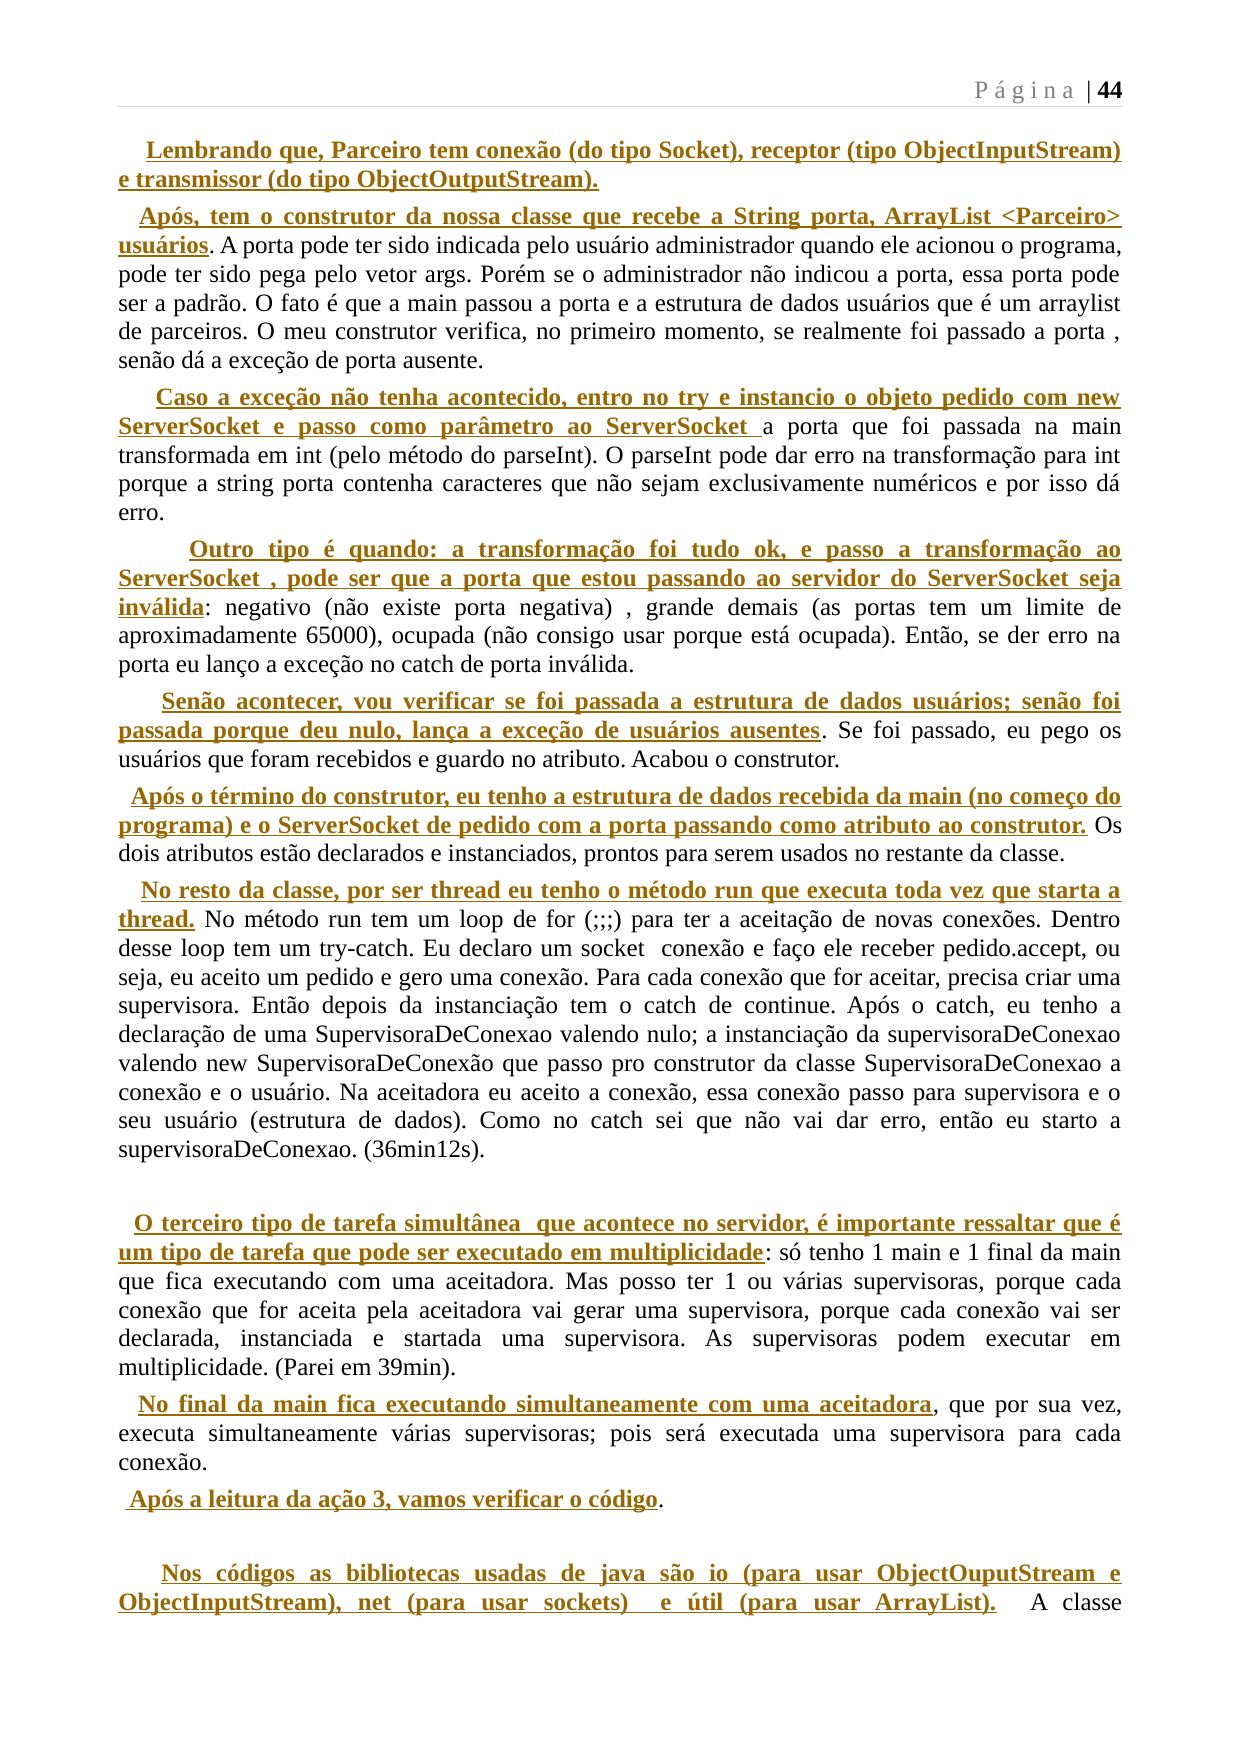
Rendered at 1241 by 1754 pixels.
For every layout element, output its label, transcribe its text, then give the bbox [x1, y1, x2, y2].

text No resto da classe, por ser thread eu tenho o método run que executa toda vez que starta a thread. No método run tem um loop de for (;;;) para ter a aceitação de novas conexões. Dentro desse loop tem um try-catch. Eu declaro um socket conexão e faço ele receber pedido.accept, ou seja, eu aceito um pedido e gero uma conexão. Para cada conexão que for aceitar, precisa criar uma supervisora. Então depois da instanciação tem o catch de continue. Após o catch, eu tenho a declaração de uma SupervisoraDeConexao valendo nulo; a instanciação da supervisoraDeConexao valendo new SupervisoraDeConexão que passo pro construtor da classe SupervisoraDeConexao a conexão e o usuário. Na aceitadora eu aceito a conexão, essa conexão passo para supervisora e o seu usuário (estrutura de dados). Como no catch sei que não vai dar erro, então eu starto a supervisoraDeConexao. (36min12s). [118, 876, 1122, 1163]
text Após, tem o construtor da nossa classe que recebe a String porta, ArrayList <Parceiro> usuários. A porta pode ter sido indicada pelo usuário administrador quando ele acionou o programa, pode ter sido pega pelo vetor args. Porém se o administrador não indicou a porta, essa porta pode ser a padrão. O fato é que a main passou a porta e a estrutura de dados usuários que é um arraylist de parceiros. O meu construtor verifica, no primeiro momento, se realmente foi passado a porta , senão dá a exceção de porta ausente. [118, 201, 1122, 374]
text Outro tipo é quando: a transformação foi tudo ok, e passo a transformação ao ServerSocket , pode ser que a porta que estou passando ao servidor do ServerSocket seja inválida: negativo (não existe porta negativa) , grande demais (as portas tem um limite de aproximadamente 65000), ocupada (não consigo usar porque está ocupada). Então, se der erro na porta eu lanço a exceção no catch de porta inválida. [118, 589, 1122, 678]
text O terceiro tipo de tarefa simultânea que acontece no servidor, é importante ressaltar que é um tipo de tarefa que pode ser executado em multiplicidade: só tenho 1 main e 1 final da main que fica executando com uma aceitadora. Mas posso ter 1 ou várias supervisoras, porque cada conexão que for aceita pela aceitadora vai gerar uma supervisora, porque cada conexão vai ser declarada, instanciada e startada uma supervisora. As supervisoras podem executar em multiplicidade. (Parei em 39min). [118, 1208, 1122, 1381]
text Após o término do construtor, eu tenho a estrutura de dados recebida da main (no começo do programa) e o ServerSocket de pedido com a porta passando como atributo ao construtor. Os dois atributos estão declarados e instanciados, prontos para serem usados no restante da classe. [118, 781, 1122, 867]
text Após a leitura da ação 3, vamos verificar o código. [118, 1484, 1122, 1513]
text Outro tipo é quando: a transformação foi tudo ok, e passo a transformação ao ServerSocket , pode ser que a porta que estou passando ao servidor do ServerSocket seja inválida: negativo (não existe porta negativa) , grande demais (as portas tem um limite de aproximadamente 65000), ocupada (não consigo usar porque está ocupada). Então, se der erro na porta eu lanço a exceção no catch de porta inválida. [118, 534, 1122, 588]
text Senão acontecer, vou verificar se foi passada a estrutura de dados usuários; senão foi passada porque deu nulo, lança a exceção de usuários ausentes. Se foi passado, eu pego os usuários que foram recebidos e guardo no atributo. Acabou o construtor. [118, 686, 1122, 773]
text No final da main fica executando simultaneamente com uma aceitadora, que por sua vez, executa simultaneamente várias supervisoras; pois será executada uma supervisora para cada conexão. [118, 1389, 1122, 1476]
text Caso a exceção não tenha acontecido, entro no try e instancio o objeto pedido com new ServerSocket e passo como parâmetro ao ServerSocket a porta que foi passada na main transformada em int (pelo método do parseInt). O parseInt pode dar erro na transformação para int porque a string porta contenha caracteres que não sejam exclusivamente numéricos e por isso dá erro. [118, 382, 1122, 526]
text Lembrando que, Parceiro tem conexão (do tipo Socket), receptor (tipo ObjectInputStream) e transmissor (do tipo ObjectOutputStream). [118, 136, 1122, 193]
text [118, 1558, 1122, 1616]
